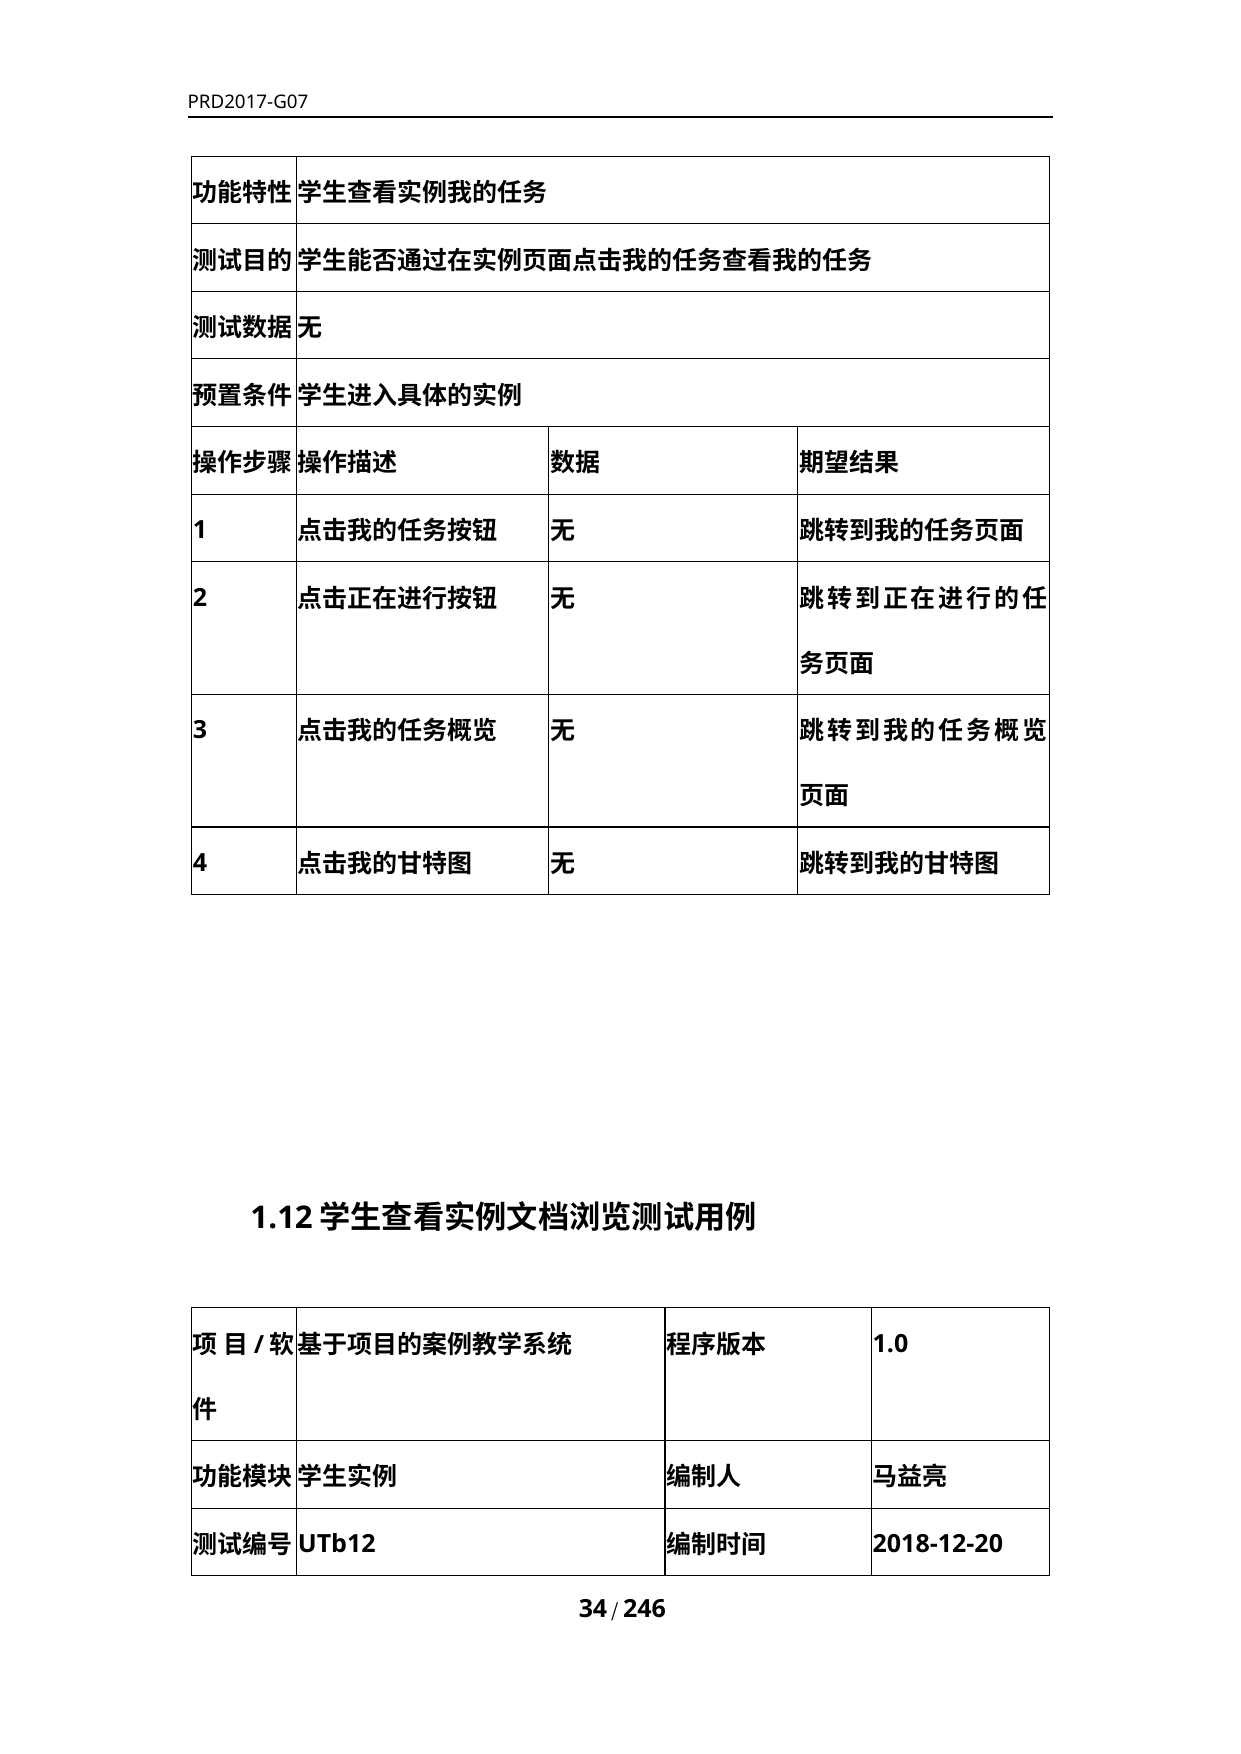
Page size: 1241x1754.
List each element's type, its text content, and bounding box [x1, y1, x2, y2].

table_cell 测试目的 [192, 224, 296, 291]
table_cell 测试数据 [192, 292, 296, 358]
subtitle 1.12学生查看实例文档浏览测试用例 [187, 1182, 1053, 1247]
table_cell 点击我的甘特图 [297, 828, 548, 894]
table_cell 编制时间 [666, 1509, 871, 1575]
table_cell 学生实例 [297, 1441, 664, 1507]
table_cell 1 [192, 495, 296, 561]
table_cell 无 [549, 495, 797, 561]
table_cell 4 [192, 828, 296, 894]
table_cell 学生进入具体的实例 [297, 359, 1049, 426]
table_cell 期望结果 [798, 427, 1049, 493]
table_header 基于项目的案例教学系统 [297, 1308, 664, 1440]
table_cell 预置条件 [192, 359, 296, 426]
table_cell 跳转到我的甘特图 [798, 828, 1049, 894]
table_cell 无 [297, 292, 1049, 358]
table_cell 点击我的任务概览 [297, 695, 548, 826]
table_cell 学生查看实例我的任务 [297, 157, 1049, 223]
table_header 项目/软件 [192, 1308, 296, 1440]
table_cell 跳转到我的任务概览页面 [798, 695, 1049, 826]
table_cell 跳转到我的任务页面 [798, 495, 1049, 561]
table_cell 操作步骤 [192, 427, 296, 493]
table_cell 马益亮 [872, 1441, 1049, 1507]
table_cell 操作描述 [297, 427, 548, 493]
table_cell 跳转到正在进行的任务页面 [798, 562, 1049, 694]
table_cell 功能模块 [192, 1441, 296, 1507]
table_cell 3 [192, 695, 296, 826]
table_cell 测试编号 [192, 1509, 296, 1575]
table_cell 2 [192, 562, 296, 694]
table_header 1.0 [872, 1308, 1049, 1440]
table_cell 数据 [549, 427, 797, 493]
table_header 程序版本 [666, 1308, 871, 1440]
table_cell 功能特性 [192, 157, 296, 223]
table_cell 学生能否通过在实例页面点击我的任务查看我的任务 [297, 224, 1049, 291]
table_cell 无 [549, 828, 797, 894]
table_cell 点击我的任务按钮 [297, 495, 548, 561]
table_cell UTb12 [297, 1509, 664, 1575]
table_cell 无 [549, 695, 797, 826]
table_cell 2018-12-20 [872, 1509, 1049, 1575]
table_cell 编制人 [666, 1441, 871, 1507]
table_cell 无 [549, 562, 797, 694]
table_cell 点击正在进行按钮 [297, 562, 548, 694]
